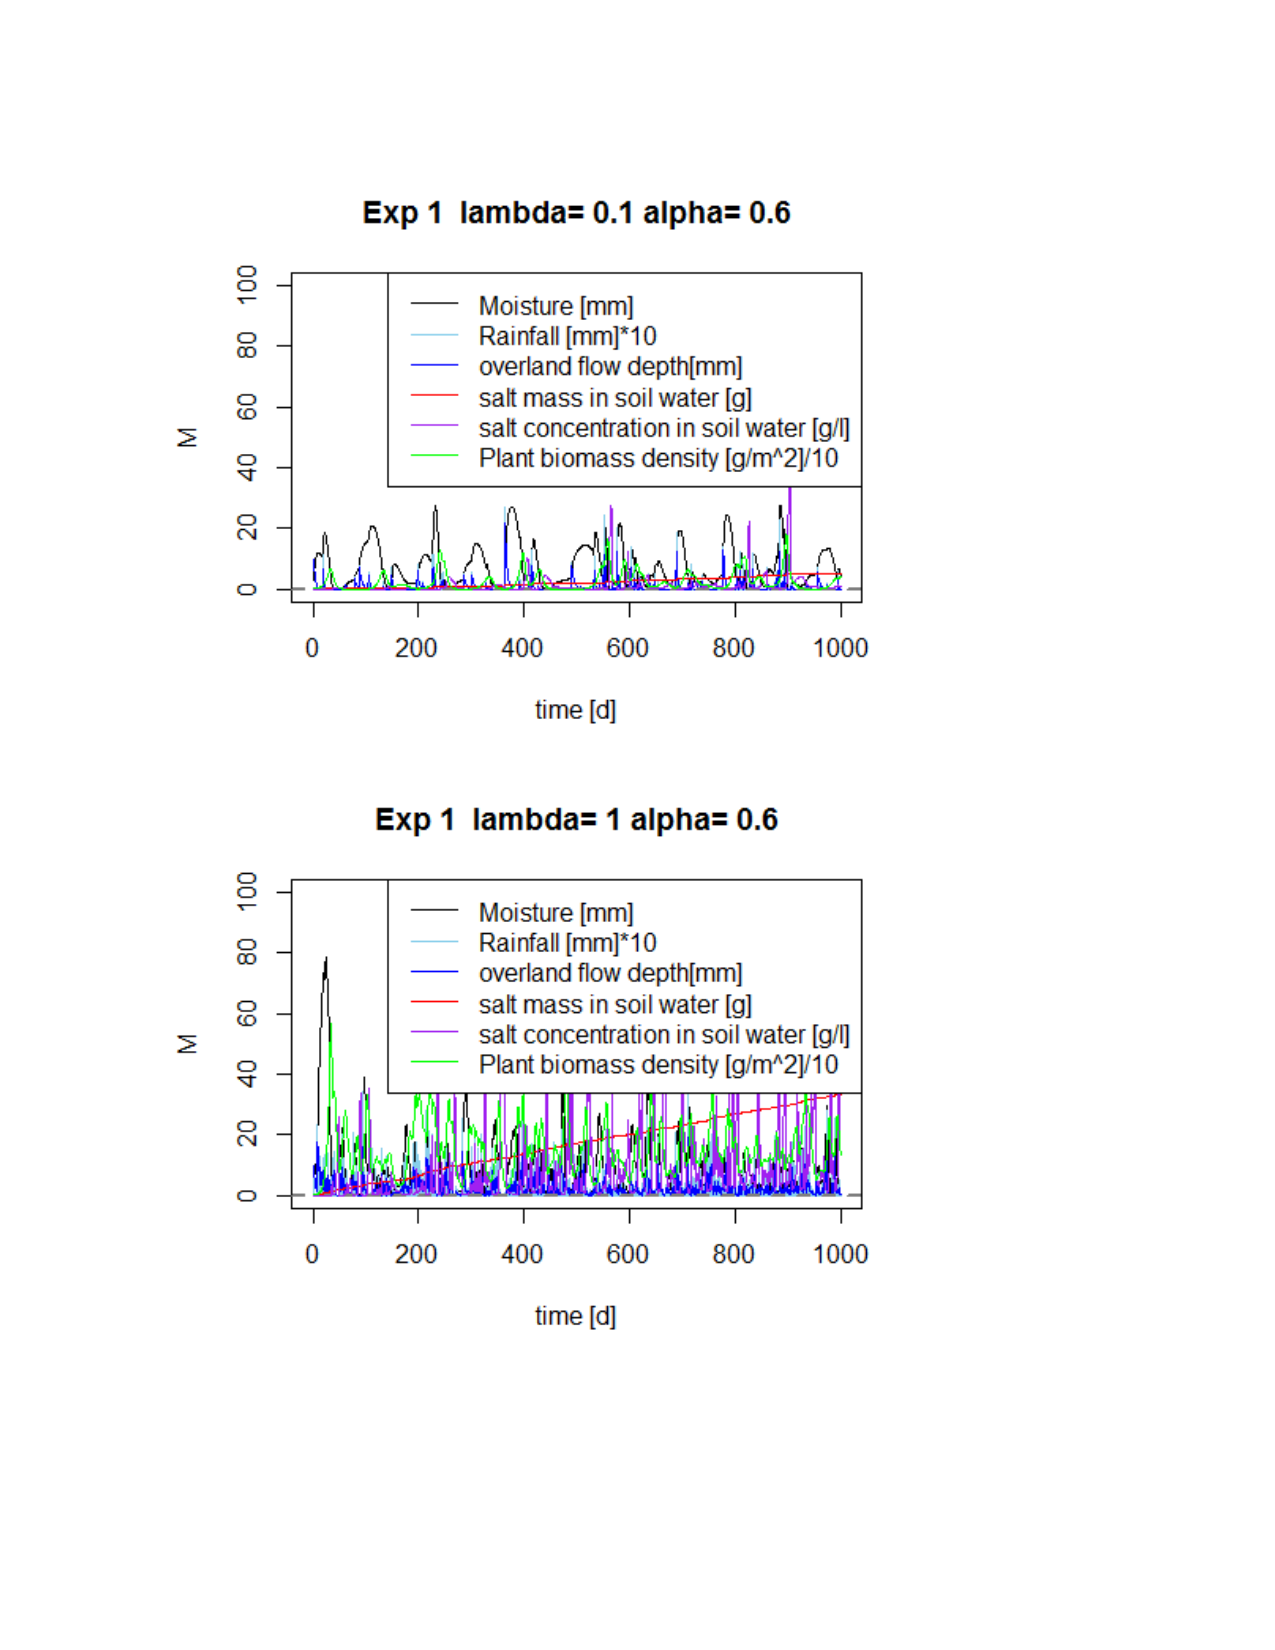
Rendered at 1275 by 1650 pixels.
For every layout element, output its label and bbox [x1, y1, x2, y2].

picture [168, 150, 925, 1363]
